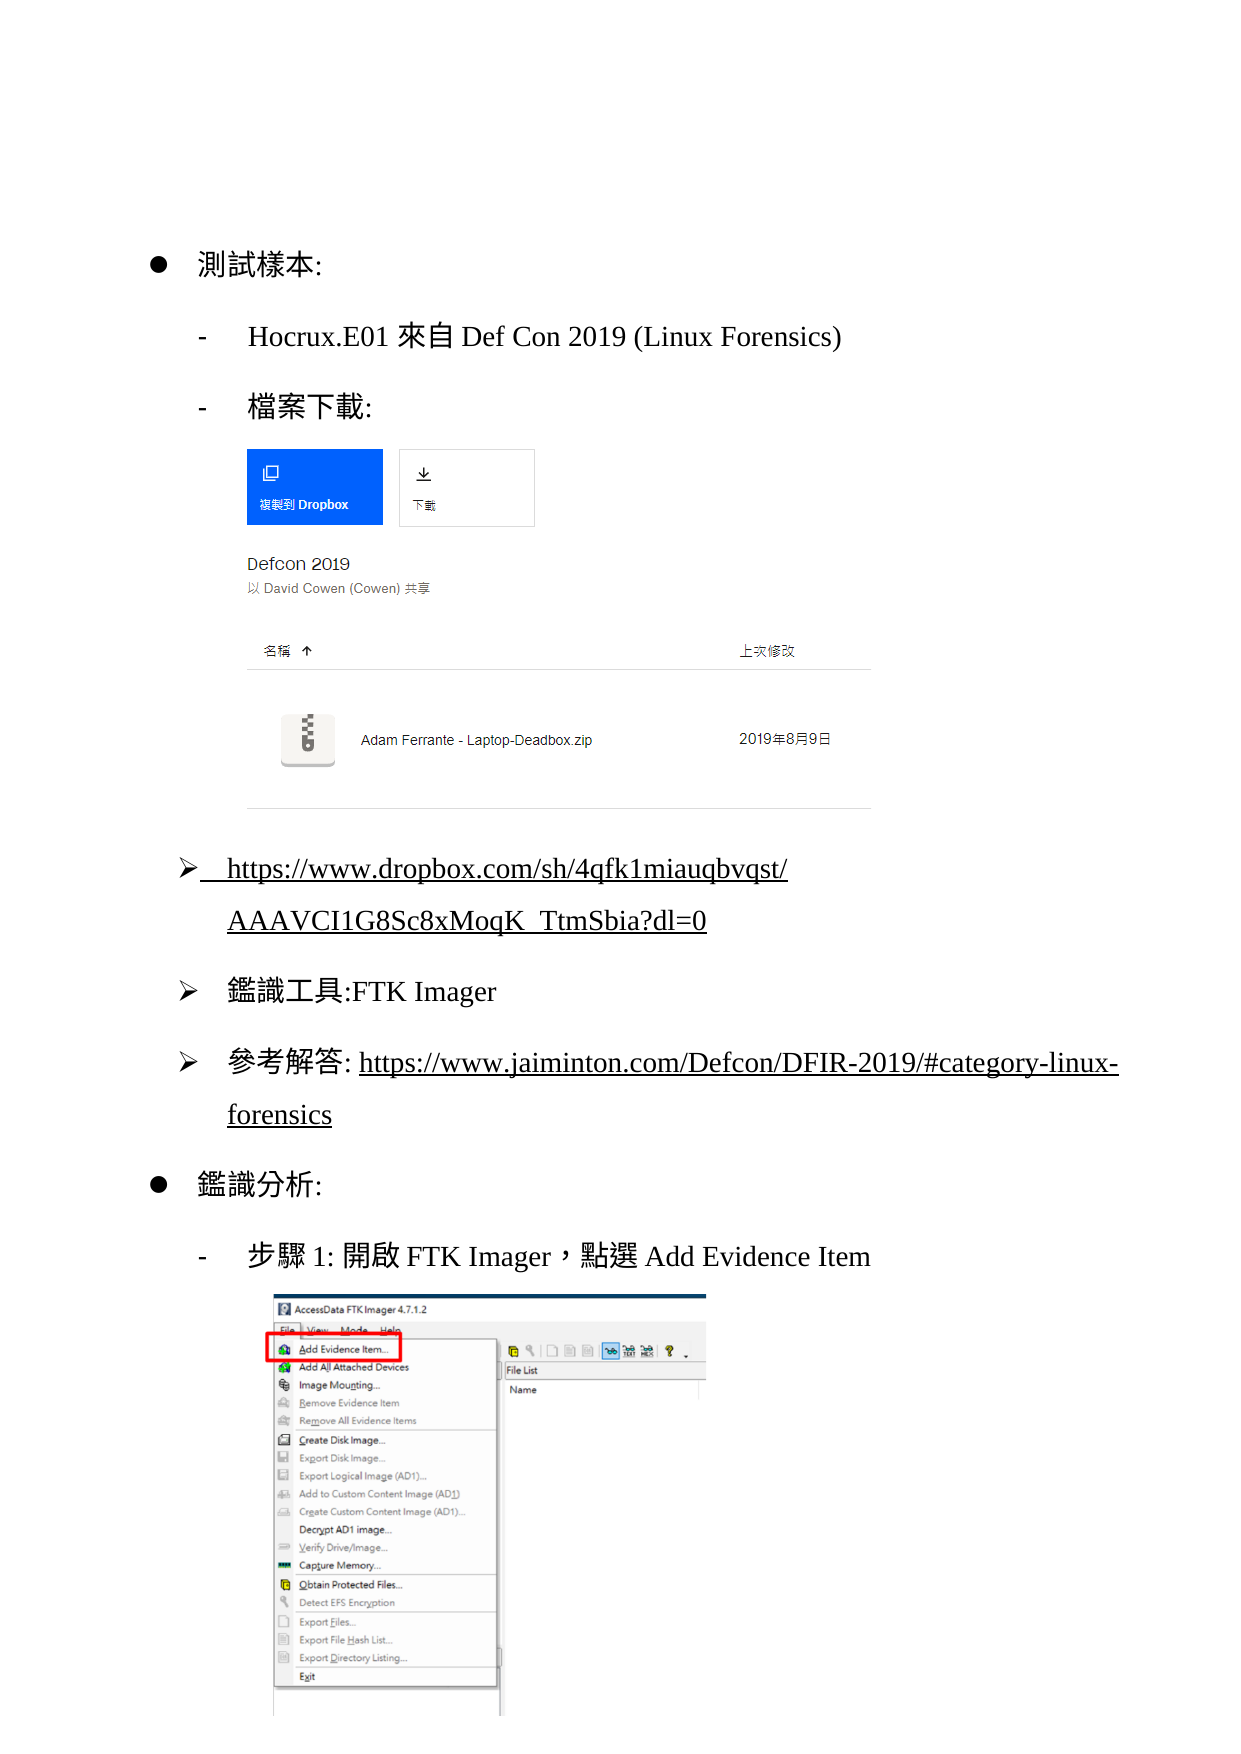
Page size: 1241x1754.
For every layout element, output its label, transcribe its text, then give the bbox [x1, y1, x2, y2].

subtitle 檔案下載: [198, 376, 1122, 428]
subtitle 步驟1: 開啟FTK Imager，點選Add Evidence Item [198, 1224, 1122, 1276]
picture [216, 433, 872, 819]
subtitle 鑑識分析: [148, 1153, 1122, 1206]
subtitle 測試樣本: [148, 234, 1122, 286]
subtitle 參考解答: https://www.jaiminton.com/Defcon/DFIR-2019/#category-linux-forensics [177, 1031, 1122, 1135]
subtitle 鑑識工具:FTK Imager [177, 960, 1122, 1012]
subtitle Hocrux.E01 來自Def Con 2019 (Linux Forensics) [198, 305, 1122, 357]
picture [265, 1294, 707, 1716]
